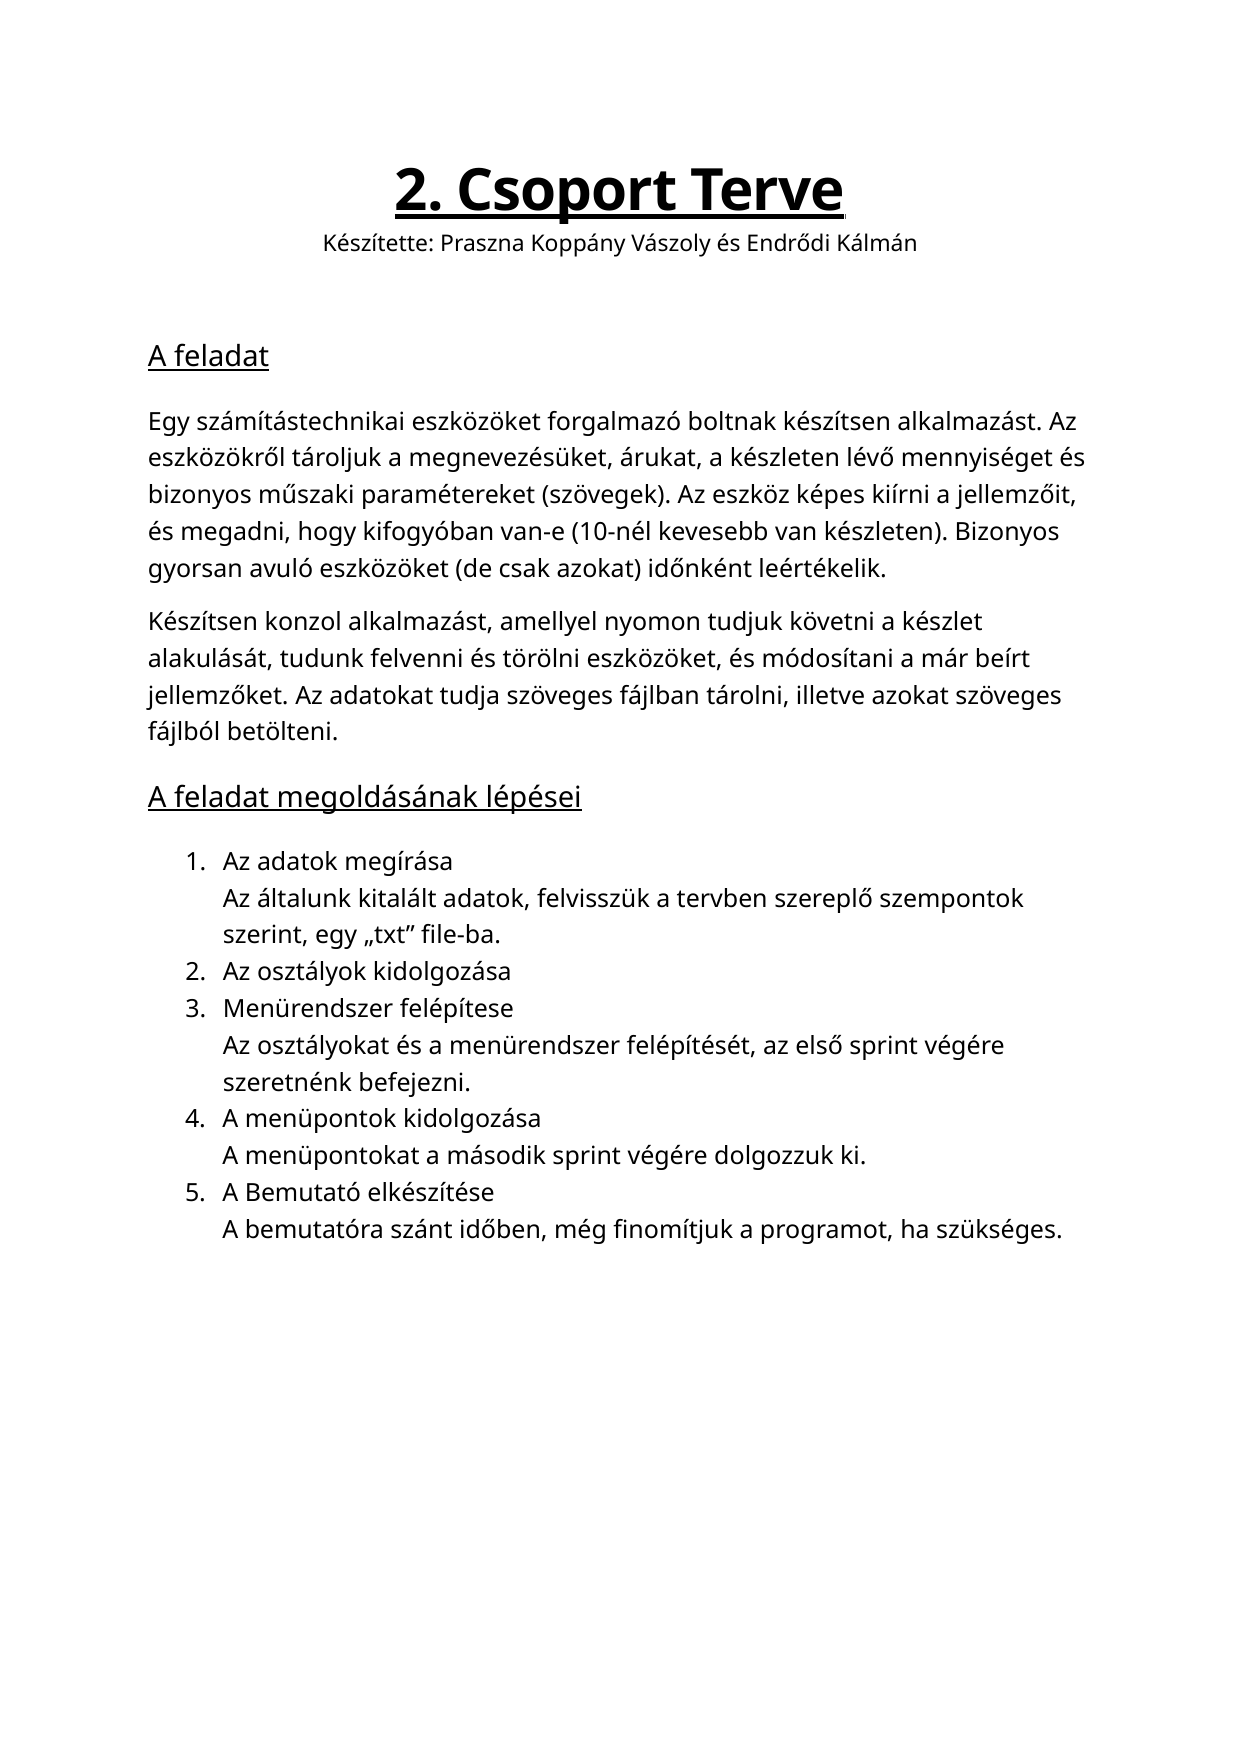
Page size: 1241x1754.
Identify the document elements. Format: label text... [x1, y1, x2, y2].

list A menüpontokat a második sprint végére dolgozzuk ki. [222, 1138, 1093, 1172]
list Az általunk kitalált adatok, felvisszük a tervben szereplő szempontok szerint, egy „txt” file-ba. [223, 880, 1093, 951]
list Az adatok megírása [185, 844, 1093, 878]
list Menürendszer felépítese [185, 991, 1093, 1025]
text Egy számítástechnikai eszközöket forgalmazó boltnak készítsen alkalmazást. Az eszközökről tároljuk a megnevezésüket, árukat, a készleten lévő mennyiséget és bizonyos műszaki paramétereket (szövegek). Az eszköz képes kiírni a jellemzőit, és megadni, hogy kifogyóban van-e (10-nél kevesebb van készleten). Bizonyos gyorsan avuló eszközöket (de csak azokat) időnként leértékelik. [148, 403, 1093, 584]
list Az osztályokat és a menürendszer felépítését, az első sprint végére szeretnénk befejezni. [223, 1027, 1093, 1098]
title 2. Csoport Terve [148, 148, 1093, 227]
list Az osztályok kidolgozása [185, 954, 1093, 988]
text Készítsen konzol alkalmazást, amellyel nyomon tudjuk követni a készlet alakulását, tudunk felvenni és törölni eszközöket, és módosítani a már beírt jellemzőket. Az adatokat tudja szöveges fájlban tárolni, illetve azokat szöveges fájlból betölteni. [148, 604, 1093, 748]
subtitle A feladat megoldásának lépései [148, 776, 1093, 816]
list A bemutatóra szánt időben, még finomítjuk a programot, ha szükséges. [222, 1211, 1093, 1245]
text Készítette: Praszna Koppány Vászoly és Endrődi Kálmán [148, 227, 1093, 258]
list A menüpontok kidolgozása [185, 1101, 1093, 1135]
subtitle A feladat [148, 335, 1093, 375]
list A Bemutató elkészítése [185, 1174, 1093, 1209]
